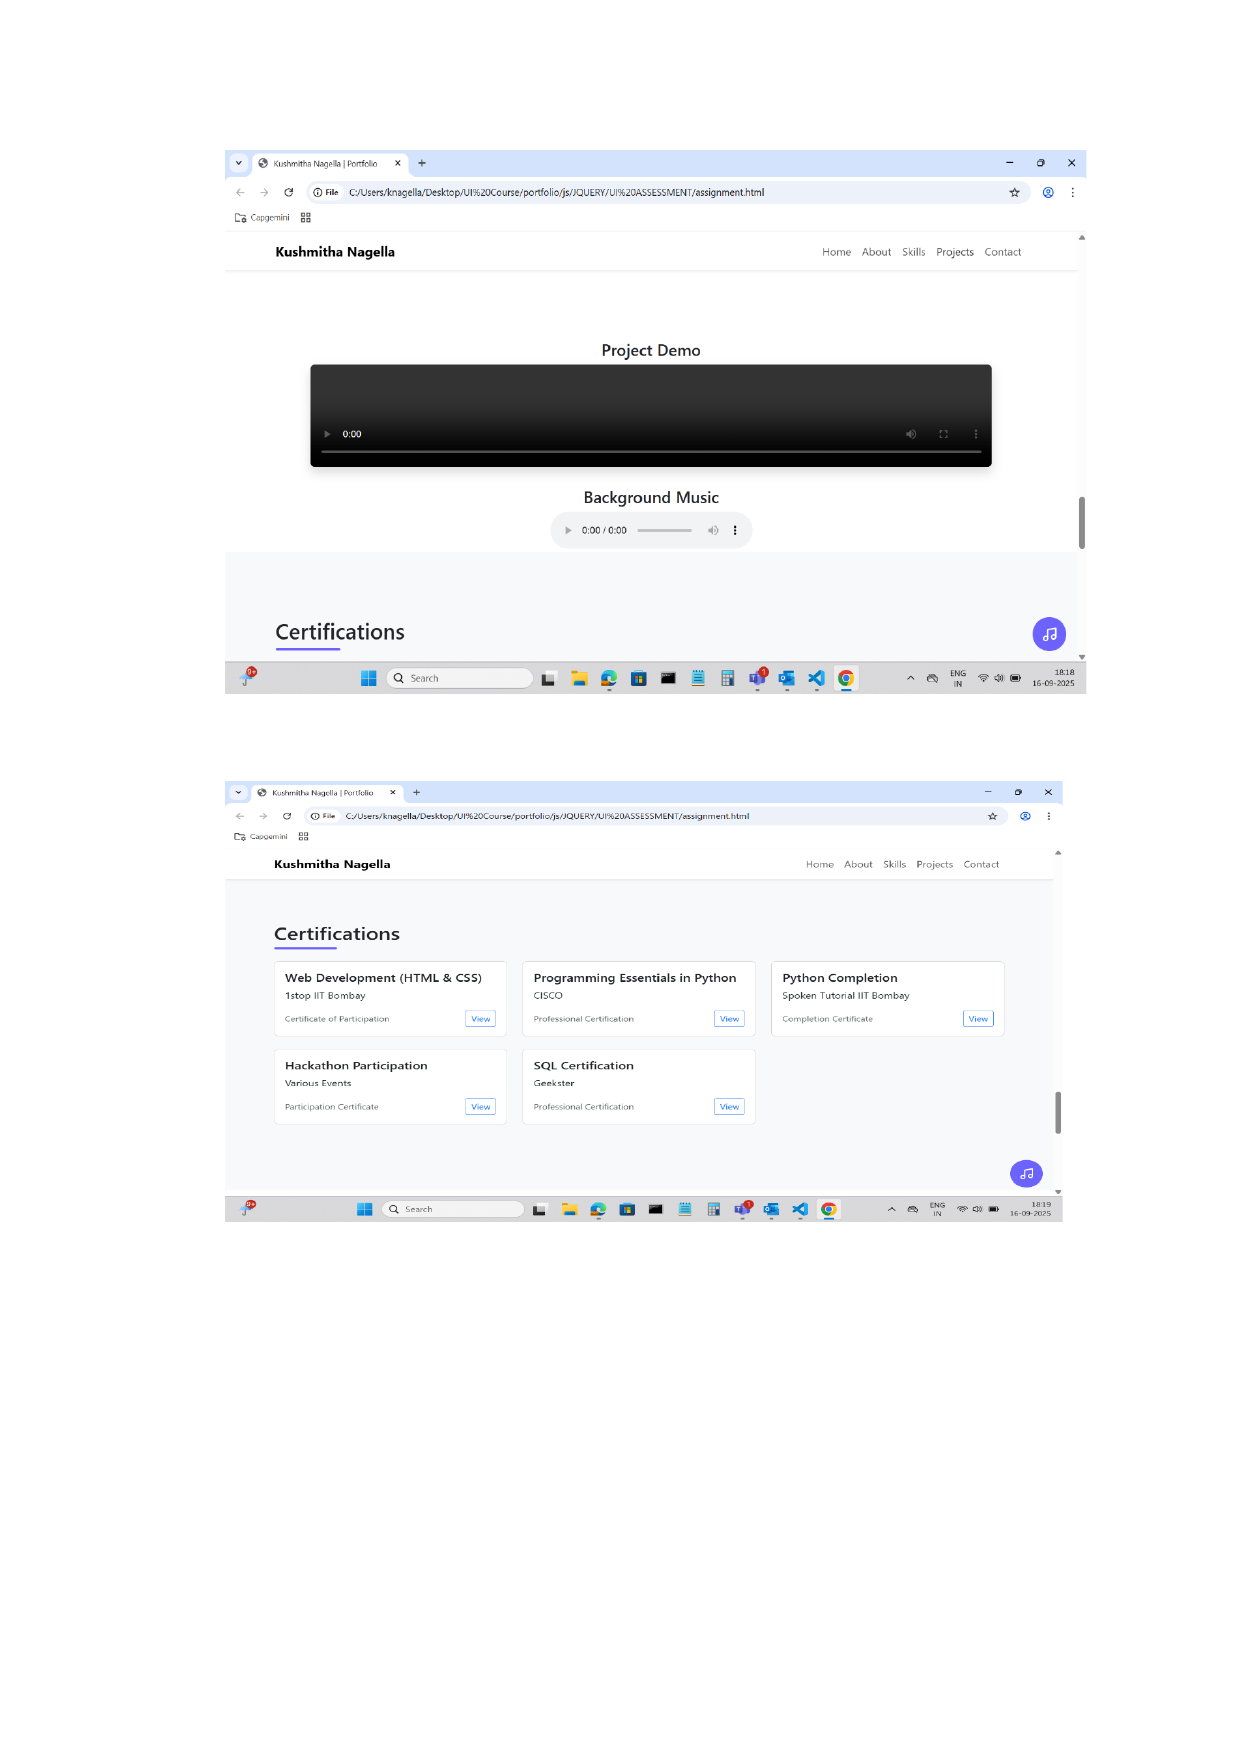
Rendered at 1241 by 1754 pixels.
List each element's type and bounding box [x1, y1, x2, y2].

picture [225, 781, 1063, 1222]
picture [225, 150, 1087, 694]
